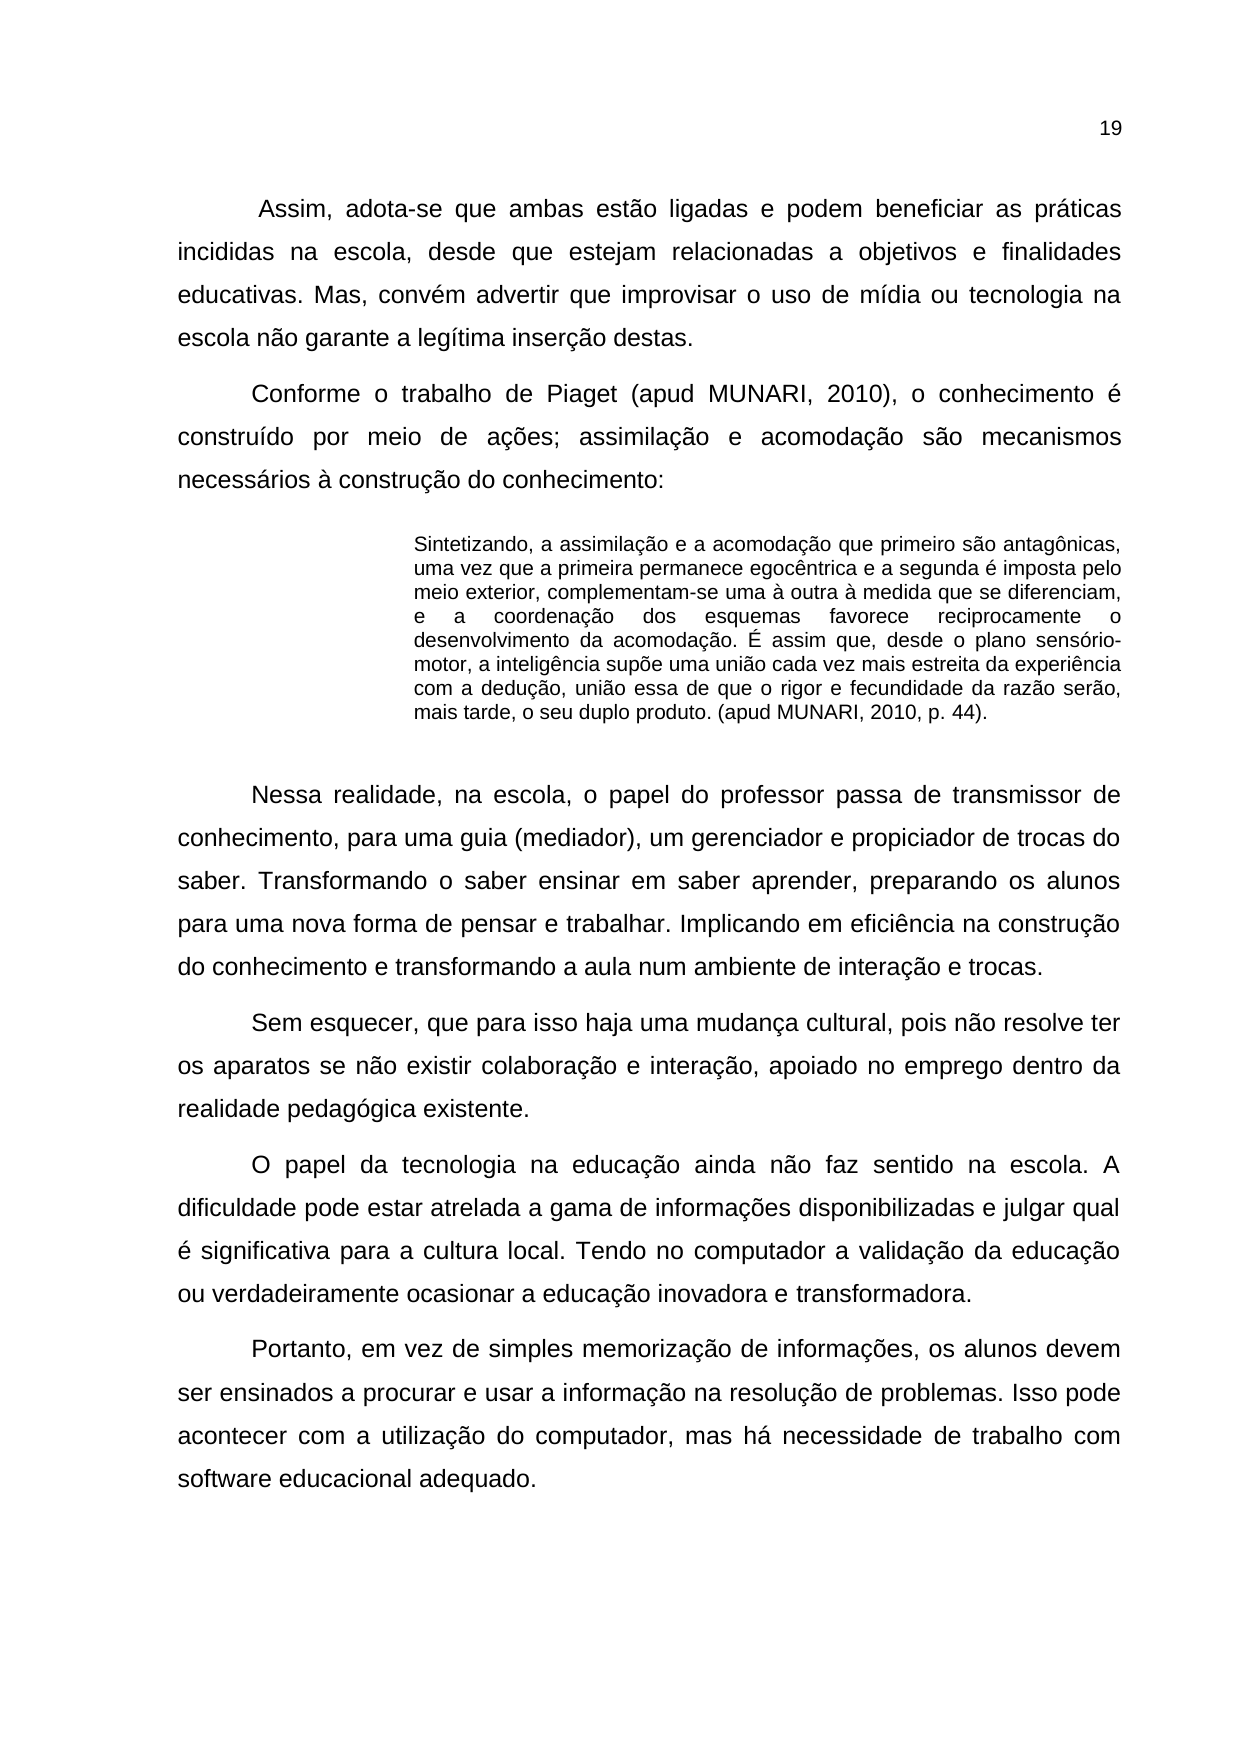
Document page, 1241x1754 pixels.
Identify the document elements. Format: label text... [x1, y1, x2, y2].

text O papel da tecnologia na educação ainda não faz sentido na escola. A dificuldade pode estar atrelada a gama de informações disponibilizadas e julgar qual é significativa para a cultura local. Tendo no computador a validação da educação ou verdadeiramente ocasionar a educação inovadora e transformadora. [177, 1149, 1122, 1308]
text 19 [1099, 116, 1140, 140]
text Portanto, em vez de simples memorização de informações, os alunos devem ser ensinados a procurar e usar a informação na resolução de problemas. Isso pode acontecer com a utilização do computador, mas há necessidade de trabalho com software educacional adequado. [177, 1334, 1123, 1493]
text Nessa realidade, na escola, o papel do professor passa de transmissor de conhecimento, para uma guia (mediador), um gerenciador e propiciador de trocas do saber. Transformando o saber ensinar em saber aprender, preparando os alunos para uma nova forma de pensar e trabalhar. Implicando em eficiência na construção do conhecimento e transformando a aula num ambiente de interação e trocas. [177, 779, 1122, 981]
text Assim, adota-se que ambas estão ligadas e podem beneficiar as práticas incididas na escola, desde que estejam relacionadas a objetivos e finalidades educativas. Mas, convém advertir que improvisar o uso de mídia ou tecnologia na escola não garante a legítima inserção destas. [177, 194, 1123, 352]
text Conforme o trabalho de Piaget (apud MUNARI, 2010), o conhecimento é construído por meio de ações; assimilação e acomodação são mecanismos necessários à construção do conhecimento: [177, 379, 1123, 494]
text Sem esquecer, que para isso haja uma mudança cultural, pois não resolve ter os aparatos se não existir colaboração e interação, apoiado no emprego dentro da realidade pedagógica existente. [177, 1008, 1122, 1123]
text Sintetizando, a assimilação e a acomodação que primeiro são antagônicas, uma vez que a primeira permanece egocêntrica e a segunda é imposta pelo meio exterior, complementam-se uma à outra à medida que se diferenciam, e a coordenação dos esquemas favorece reciprocamente o desenvolvimento da acomodação. É assim que, desde o plano sensório- motor, a inteligência supõe uma união cada vez mais estreita da experiência com a dedução, união essa de que o rigor e fecundidade da razão serão, mais tarde, o seu duplo produto. (apud MUNARI, 2010, p. 44). [413, 532, 1122, 724]
